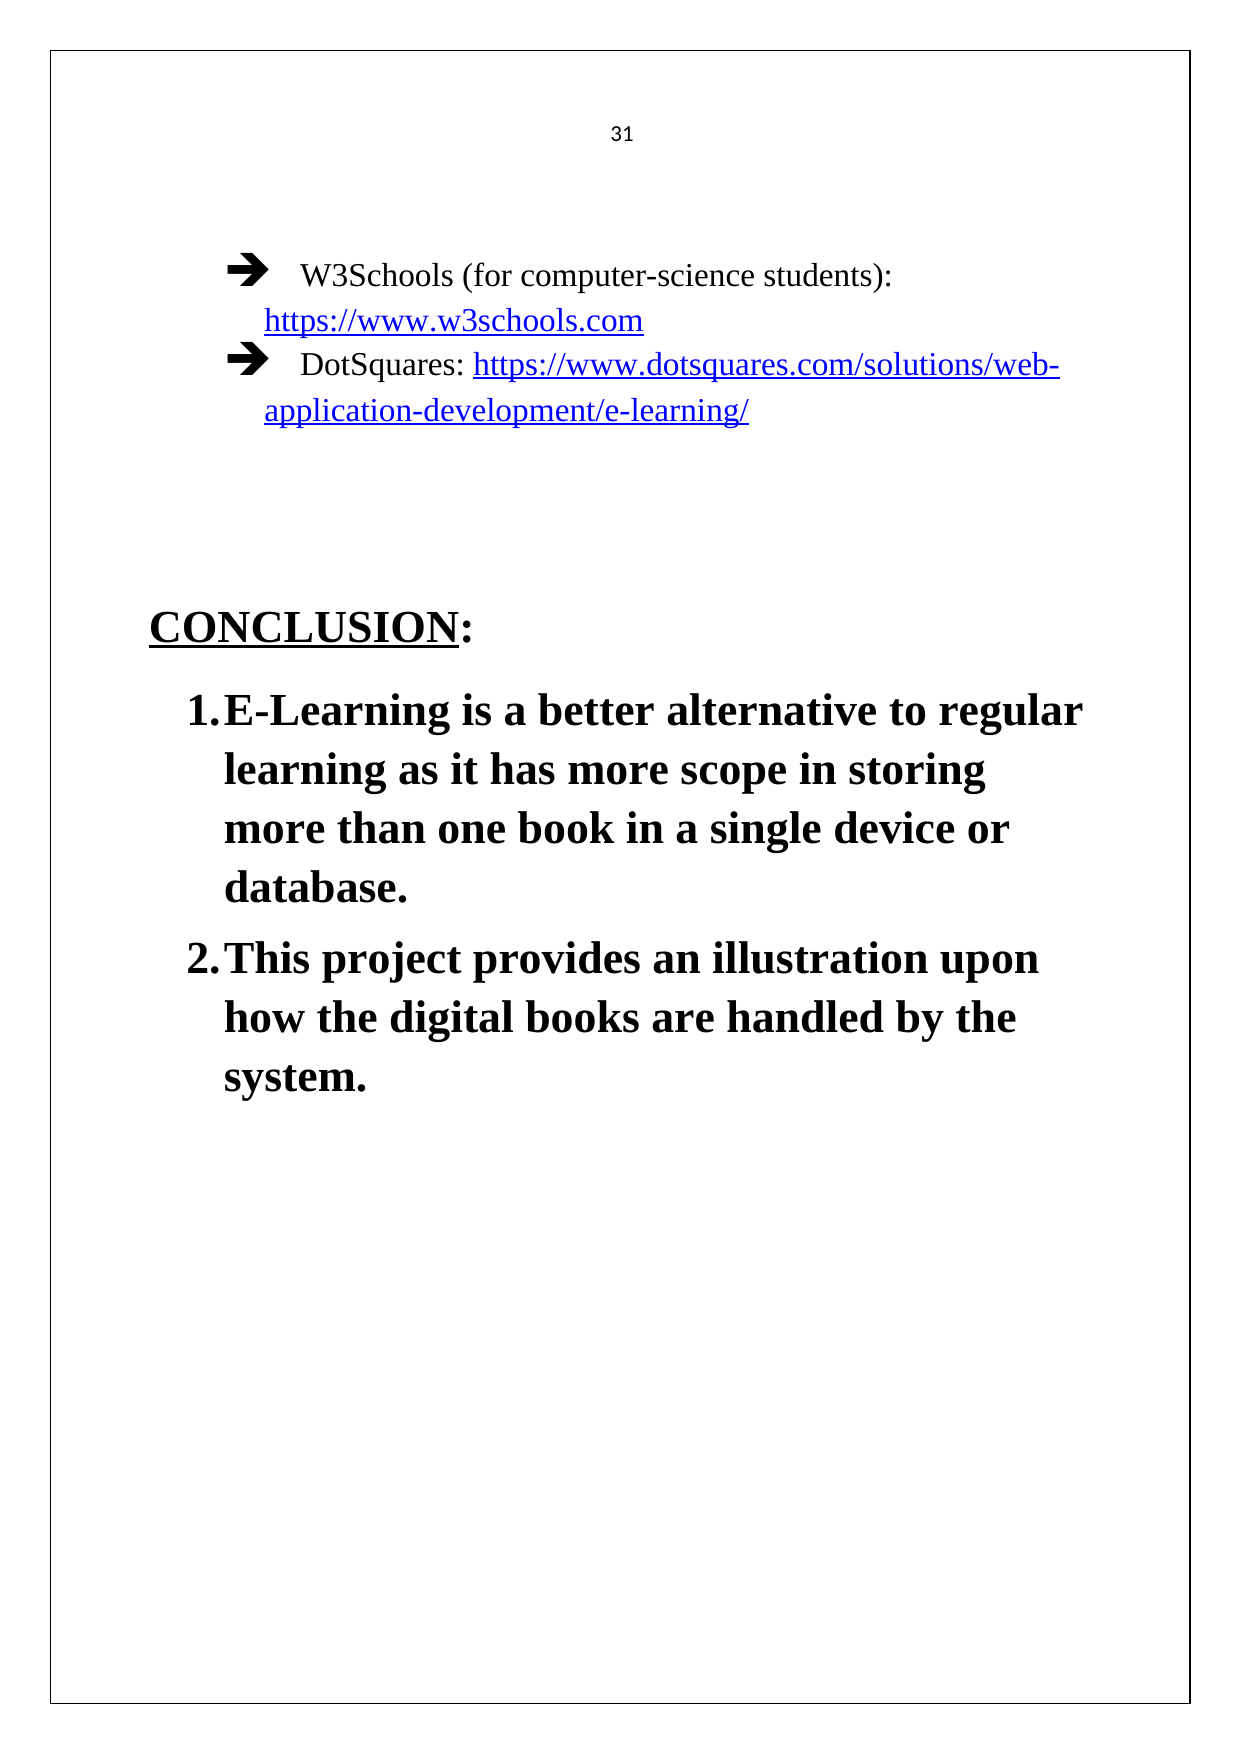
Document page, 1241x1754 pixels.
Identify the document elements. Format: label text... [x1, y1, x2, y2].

list E-Learning is a better alternative to regular learning as it has more scope in storing more than one book in a single device or database. [186, 682, 1093, 912]
list W3Schools (for computer-science students): https://www.w3schools.com [223, 254, 1093, 339]
text CONCLUSION: [148, 600, 1095, 653]
list DotSquares: https://www.dotsquares.com/solutions/web-application-development/e-learning/ [223, 344, 1093, 428]
list This project provides an illustration upon how the digital books are handled by the system. [186, 931, 1093, 1101]
